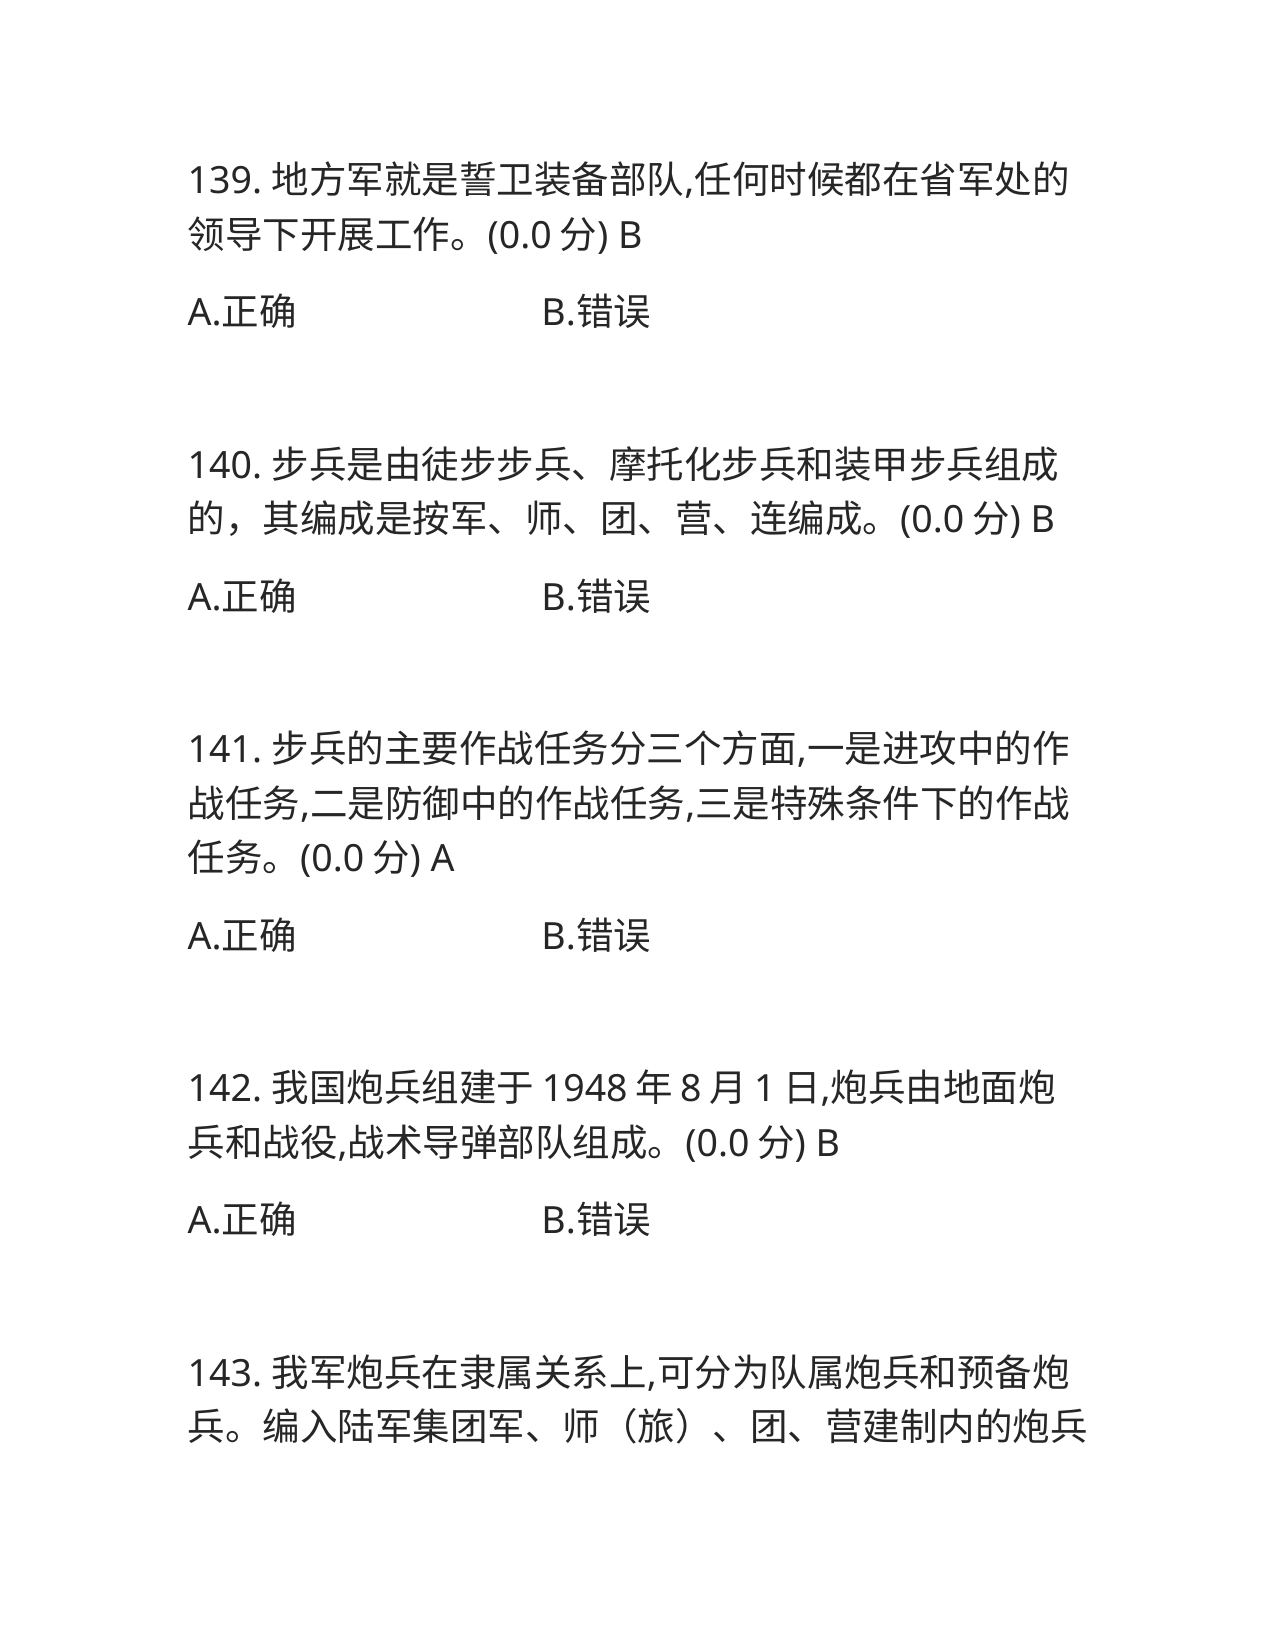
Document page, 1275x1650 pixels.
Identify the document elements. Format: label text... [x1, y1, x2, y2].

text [187, 1342, 1087, 1451]
text A.正确 B.错误 [187, 906, 1087, 960]
text 142. 我国炮兵组建于1948年8月1日,炮兵由地面炮兵和战役,战术导弹部队组成。(0.0分) B [187, 1058, 1087, 1167]
text 140. 步兵是由徒步步兵、摩托化步兵和装甲步兵组成的，其编成是按军、师、团、营、连编成。(0.0分) B [187, 434, 1087, 543]
text 141. 步兵的主要作战任务分三个方面,一是进攻中的作战任务,二是防御中的作战任务,三是特殊条件下的作战任务。(0.0分) A [187, 719, 1087, 882]
text A.正确 B.错误 [187, 282, 1087, 337]
text A.正确 B.错误 [187, 567, 1087, 621]
text A.正确 B.错误 [187, 1190, 1087, 1245]
text 139. 地方军就是誓卫装备部队,任何时候都在省军处的领导下开展工作。(0.0分) B [187, 150, 1087, 259]
